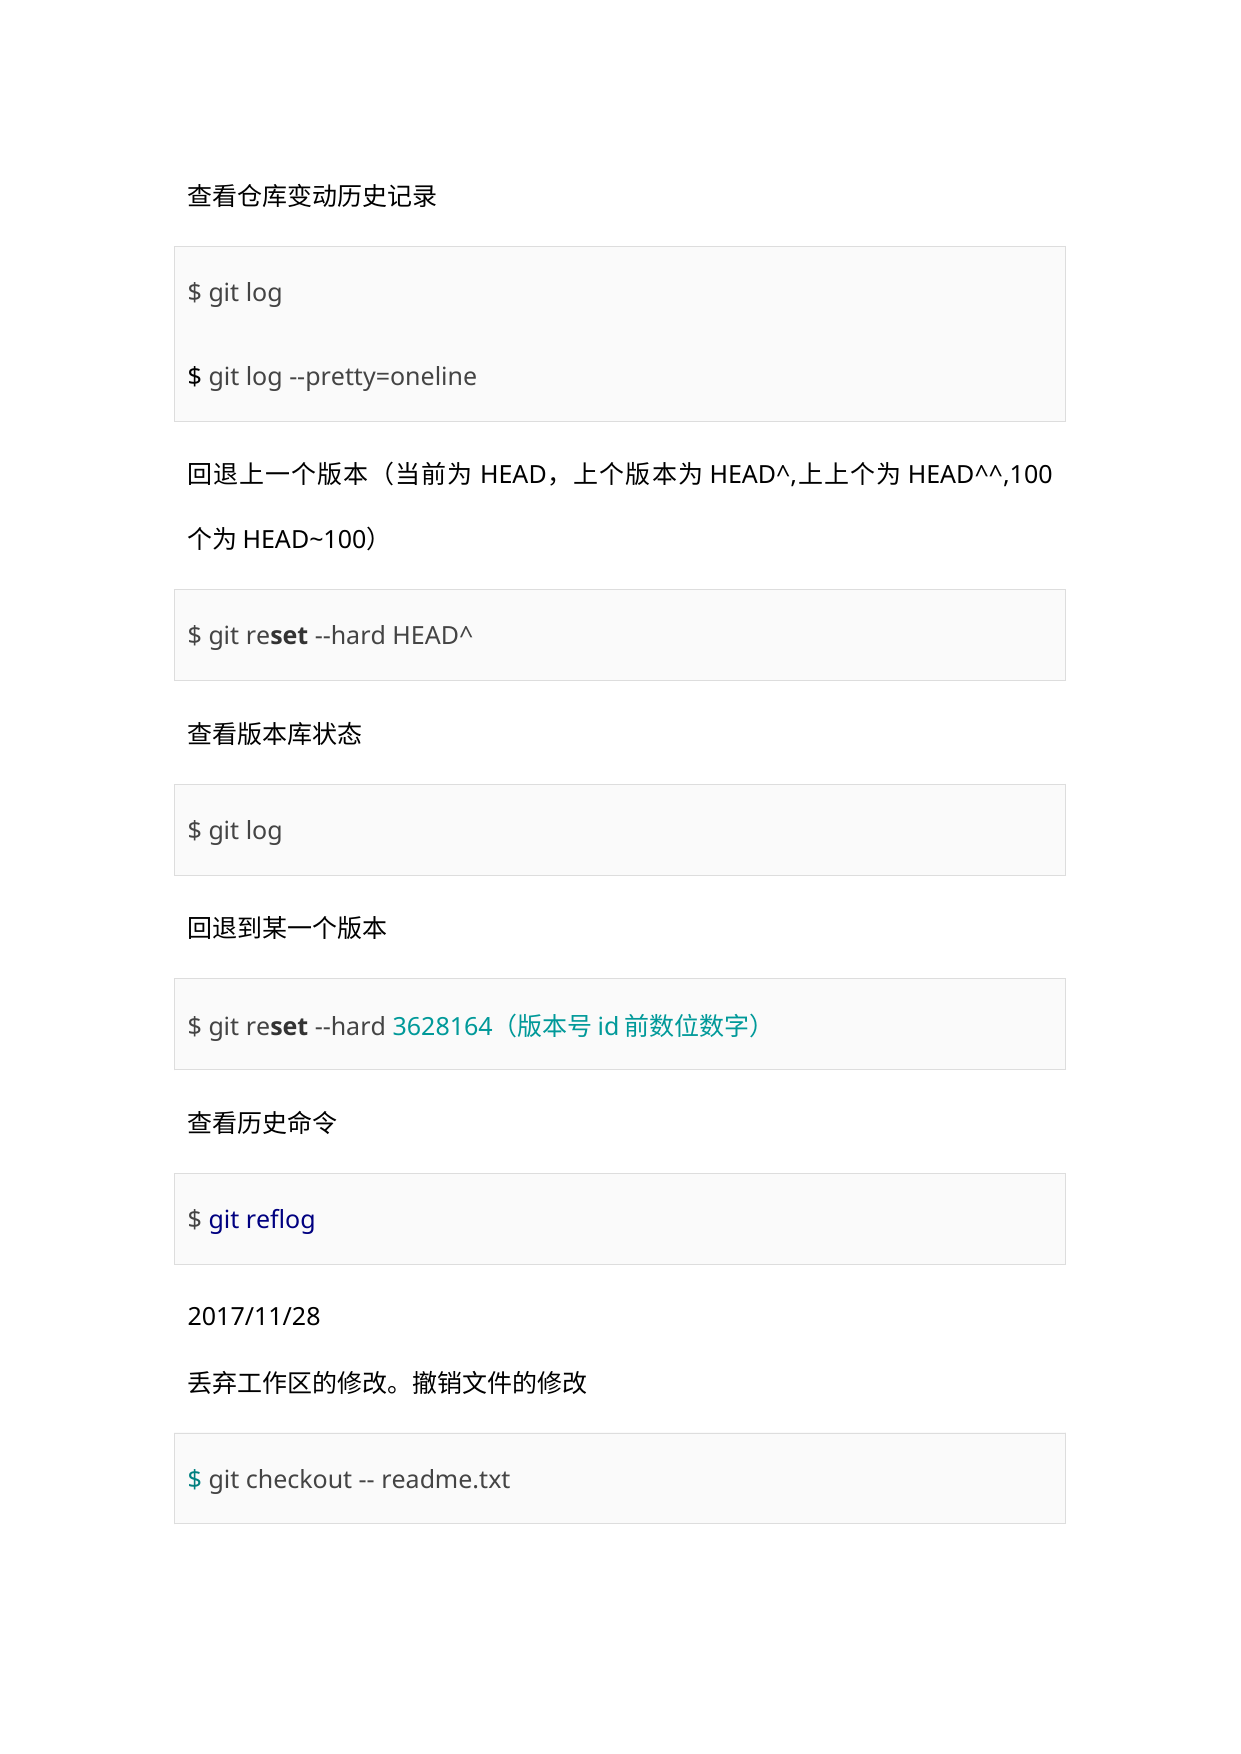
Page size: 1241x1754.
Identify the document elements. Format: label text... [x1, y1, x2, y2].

text 回退到某一个版本 [187, 894, 1053, 959]
text $ git log --pretty=oneline [175, 329, 1065, 421]
text $ git log [175, 247, 1065, 324]
text $ git log [175, 785, 1065, 875]
text $ git checkout -- readme.txt [175, 1434, 1065, 1523]
text $ git reflog [175, 1174, 1065, 1264]
text $ git reset --hard HEAD^ [175, 590, 1065, 680]
text 查看版本库状态 [187, 700, 1053, 765]
text 丢弃工作区的修改。撤销文件的修改 [187, 1349, 1053, 1414]
text 回退上一个版本（当前为HEAD，上个版本为HEAD^,上上个为HEAD^^,100个为HEAD~100） [187, 440, 1053, 570]
text $ git reset --hard 3628164（版本号id前数位数字） [175, 979, 1065, 1069]
text 查看历史命令 [187, 1089, 1053, 1154]
text 查看仓库变动历史记录 [187, 162, 1053, 227]
text 2017/11/28 [187, 1284, 1053, 1349]
